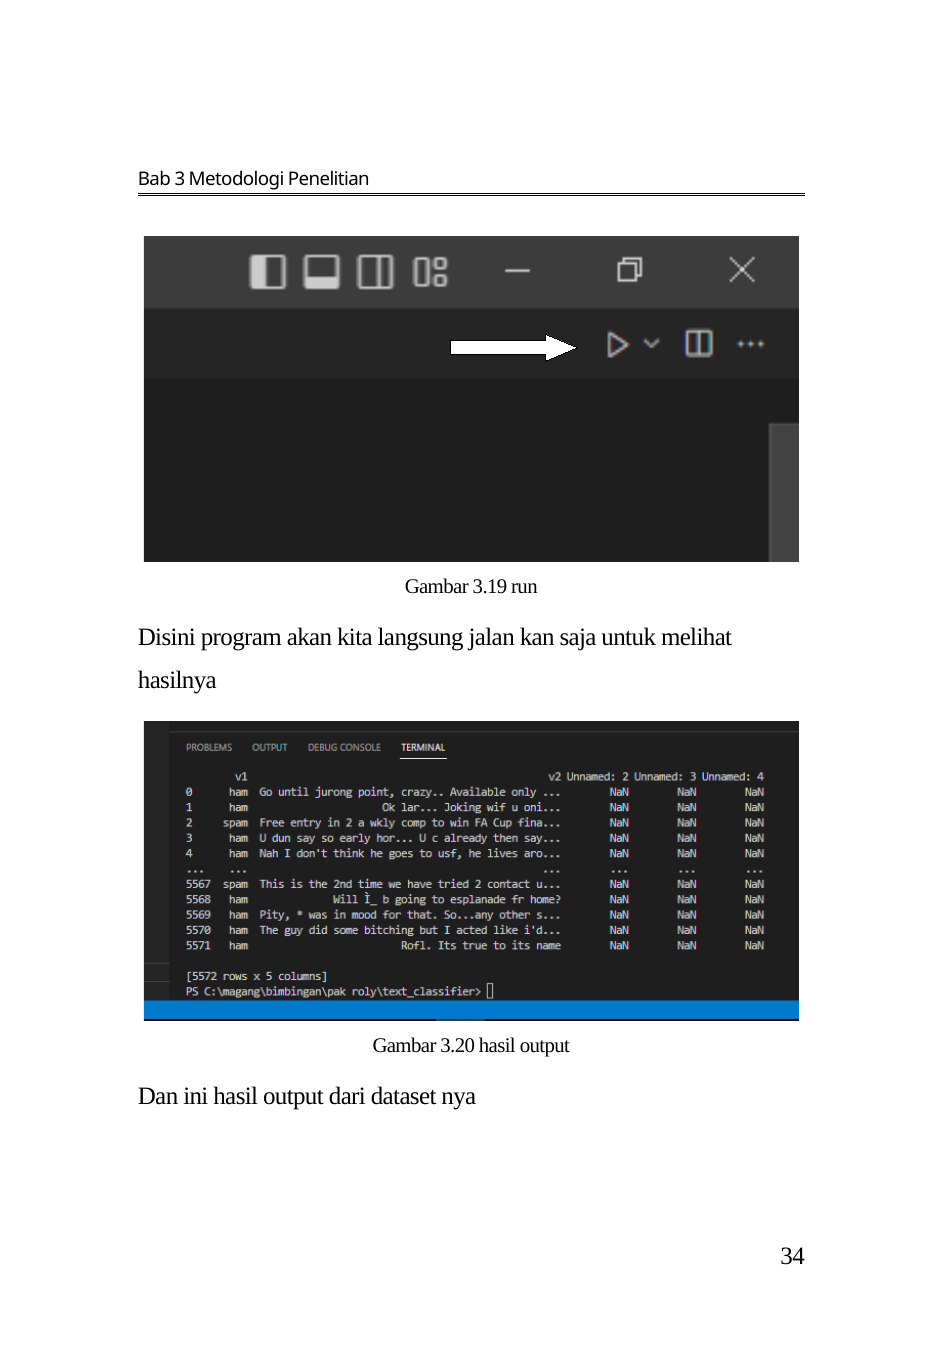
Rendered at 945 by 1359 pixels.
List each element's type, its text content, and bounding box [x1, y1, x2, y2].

picture [143, 721, 799, 1021]
text Disini program akan kita langsung jalan kan saja untuk melihat hasilnya [138, 622, 805, 694]
picture [143, 236, 799, 562]
text Dan ini hasil output dari dataset nya [138, 1081, 805, 1110]
